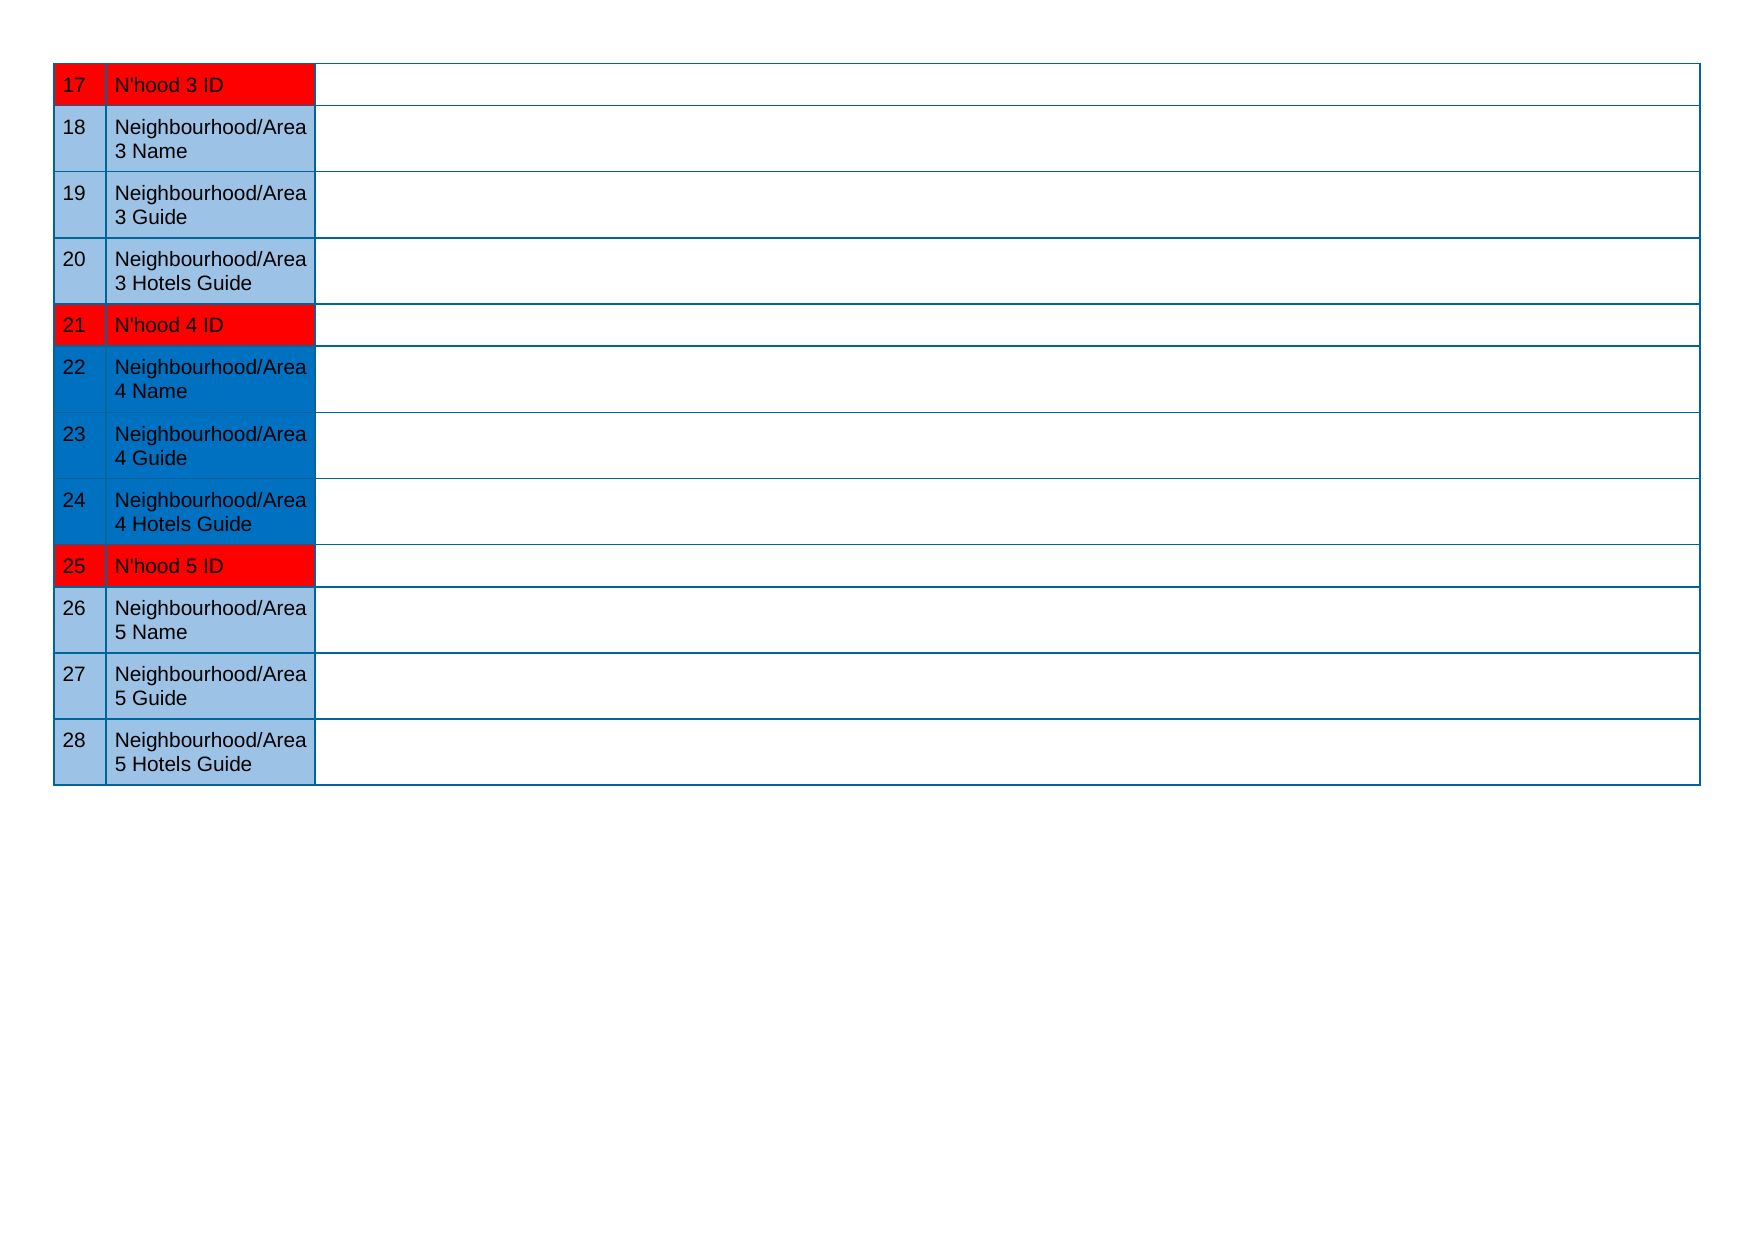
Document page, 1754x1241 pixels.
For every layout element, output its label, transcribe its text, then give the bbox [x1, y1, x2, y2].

table_cell Neighbourhood/Area 3 Name [107, 106, 314, 171]
table_cell 26 [55, 588, 105, 652]
table_cell N'hood 3 ID [107, 64, 314, 105]
table_cell N'hood 5 ID [107, 545, 314, 586]
table_cell [316, 64, 1699, 105]
table_cell 20 [55, 239, 105, 303]
table_cell 24 [55, 479, 105, 544]
table_cell 25 [55, 545, 105, 586]
table_cell [316, 106, 1699, 171]
table_cell [316, 413, 1699, 478]
table_cell 18 [55, 106, 105, 171]
table_cell Neighbourhood/Area 3 Guide [107, 172, 314, 237]
table_cell 19 [55, 172, 105, 237]
table_cell N'hood 4 ID [107, 305, 314, 345]
table_cell [316, 239, 1699, 303]
table_cell 23 [55, 413, 105, 478]
table_cell Neighbourhood/Area 4 Guide [107, 413, 314, 478]
table_cell 17 [55, 64, 105, 105]
table_cell Neighbourhood/Area 5 Name [107, 588, 314, 652]
table_cell [316, 654, 1699, 718]
table_cell Neighbourhood/Area 3 Hotels Guide [107, 239, 314, 303]
table_cell 21 [55, 305, 105, 345]
table_cell [316, 172, 1699, 237]
table_cell 27 [55, 654, 105, 718]
table_cell Neighbourhood/Area 4 Hotels Guide [107, 479, 314, 544]
table_cell Neighbourhood/Area 4 Name [107, 347, 314, 411]
table_cell [316, 545, 1699, 586]
table_cell [316, 347, 1699, 411]
table_cell 28 [55, 720, 105, 784]
table_cell [316, 479, 1699, 544]
table_cell 22 [55, 347, 105, 411]
table_cell [316, 305, 1699, 345]
table_cell [316, 720, 1699, 784]
table_cell [316, 588, 1699, 652]
table_cell Neighbourhood/Area 5 Hotels Guide [107, 720, 314, 784]
table_cell Neighbourhood/Area 5 Guide [107, 654, 314, 718]
